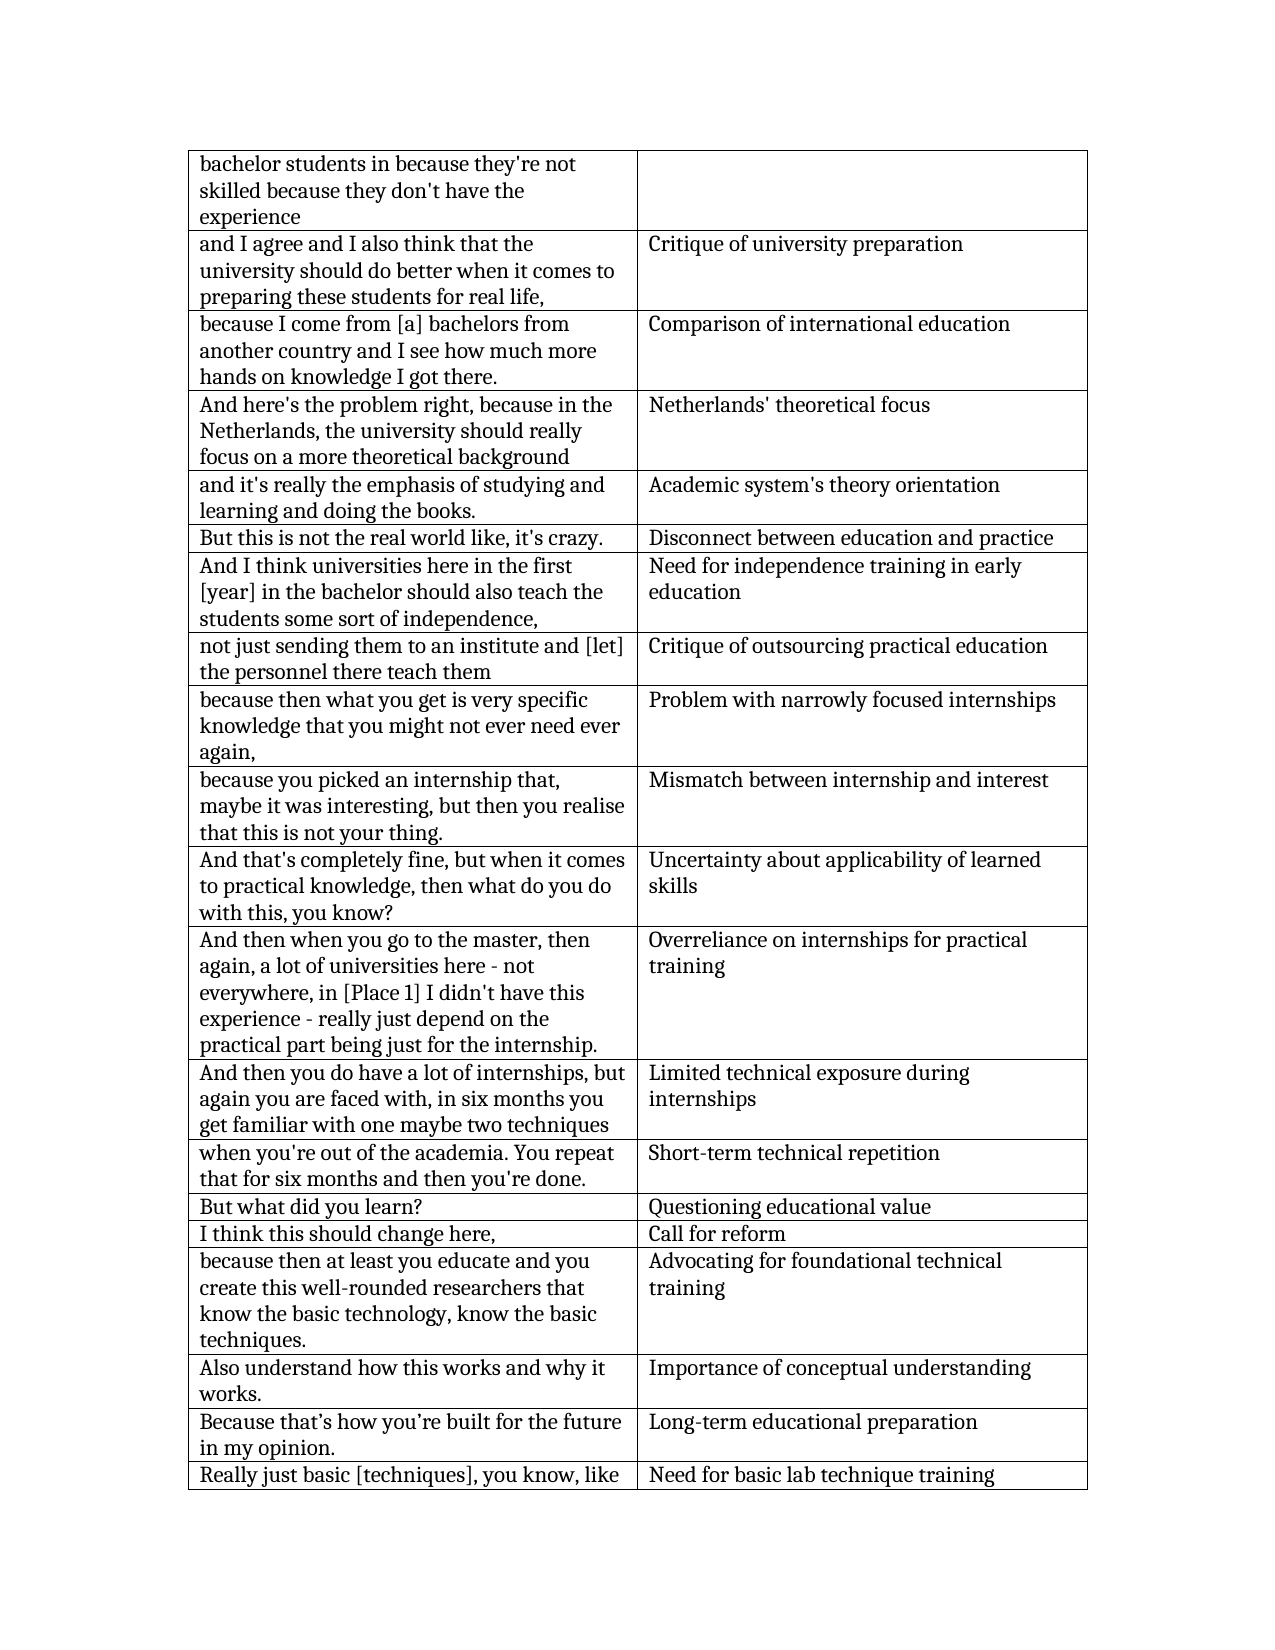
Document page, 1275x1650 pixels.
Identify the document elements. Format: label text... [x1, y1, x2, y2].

table_cell Comparison of international education [638, 311, 1087, 390]
table_cell And I think universities here in the first [year] in the bachelor should also teach the students some sort of independence, [189, 553, 637, 632]
table_cell Mismatch between internship and interest [638, 767, 1087, 846]
table_cell Short-term technical repetition [638, 1140, 1087, 1192]
table_cell Academic system's theory orientation [638, 471, 1087, 524]
table_cell Call for reform [638, 1221, 1087, 1247]
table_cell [189, 1462, 637, 1488]
table_cell not just sending them to an institute and [let] the personnel there teach them [189, 633, 637, 685]
table_cell Questioning educational value [638, 1194, 1087, 1220]
table_cell Problem with narrowly focused internships [638, 686, 1087, 766]
table_cell But this is not the real world like, it's crazy. [189, 525, 637, 552]
table_cell because you picked an internship that, maybe it was interesting, but then you realise that this is not your thing. [189, 767, 637, 846]
table_cell and I agree and I also think that the university should do better when it comes to preparing these students for real life, [189, 231, 637, 310]
table_cell Because that’s how you’re built for the future in my opinion. [189, 1409, 637, 1461]
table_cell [638, 151, 1087, 230]
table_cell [189, 151, 637, 230]
table_cell I think this should change here, [189, 1221, 637, 1247]
table_cell Also understand how this works and why it works. [189, 1355, 637, 1407]
table_cell Long-term educational preparation [638, 1409, 1087, 1461]
table_cell Limited technical exposure during internships [638, 1060, 1087, 1139]
table_cell because then what you get is very specific knowledge that you might not ever need ever again, [189, 686, 637, 766]
table_cell when you're out of the academia. You repeat that for six months and then you're done. [189, 1140, 637, 1192]
table_cell And then when you go to the master, then again, a lot of universities here - not everywhere, in [Place 1] I didn't have this experience - really just depend on the practical part being just for the internship. [189, 927, 637, 1058]
table_cell Need for independence training in early education [638, 553, 1087, 632]
table_cell And that's completely fine, but when it comes to practical knowledge, then what do you do with this, you know? [189, 847, 637, 926]
table_cell Advocating for foundational technical training [638, 1248, 1087, 1354]
table_cell because I come from [a] bachelors from another country and I see how much more hands on knowledge I got there. [189, 311, 637, 390]
table_cell Disconnect between education and practice [638, 525, 1087, 552]
table_cell Importance of conceptual understanding [638, 1355, 1087, 1407]
table_cell Critique of outsourcing practical education [638, 633, 1087, 685]
table_cell And then you do have a lot of internships, but again you are faced with, in six months you get familiar with one maybe two techniques [189, 1060, 637, 1139]
table_cell and it's really the emphasis of studying and learning and doing the books. [189, 471, 637, 524]
table_cell Critique of university preparation [638, 231, 1087, 310]
table_cell Overreliance on internships for practical training [638, 927, 1087, 1058]
table_cell Netherlands' theoretical focus [638, 391, 1087, 470]
table_cell because then at least you educate and you create this well-rounded researchers that know the basic technology, know the basic techniques. [189, 1248, 637, 1354]
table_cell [638, 1462, 1087, 1488]
table_cell But what did you learn? [189, 1194, 637, 1220]
table_cell And here's the problem right, because in the Netherlands, the university should really focus on a more theoretical background [189, 391, 637, 470]
table_cell Uncertainty about applicability of learned skills [638, 847, 1087, 926]
